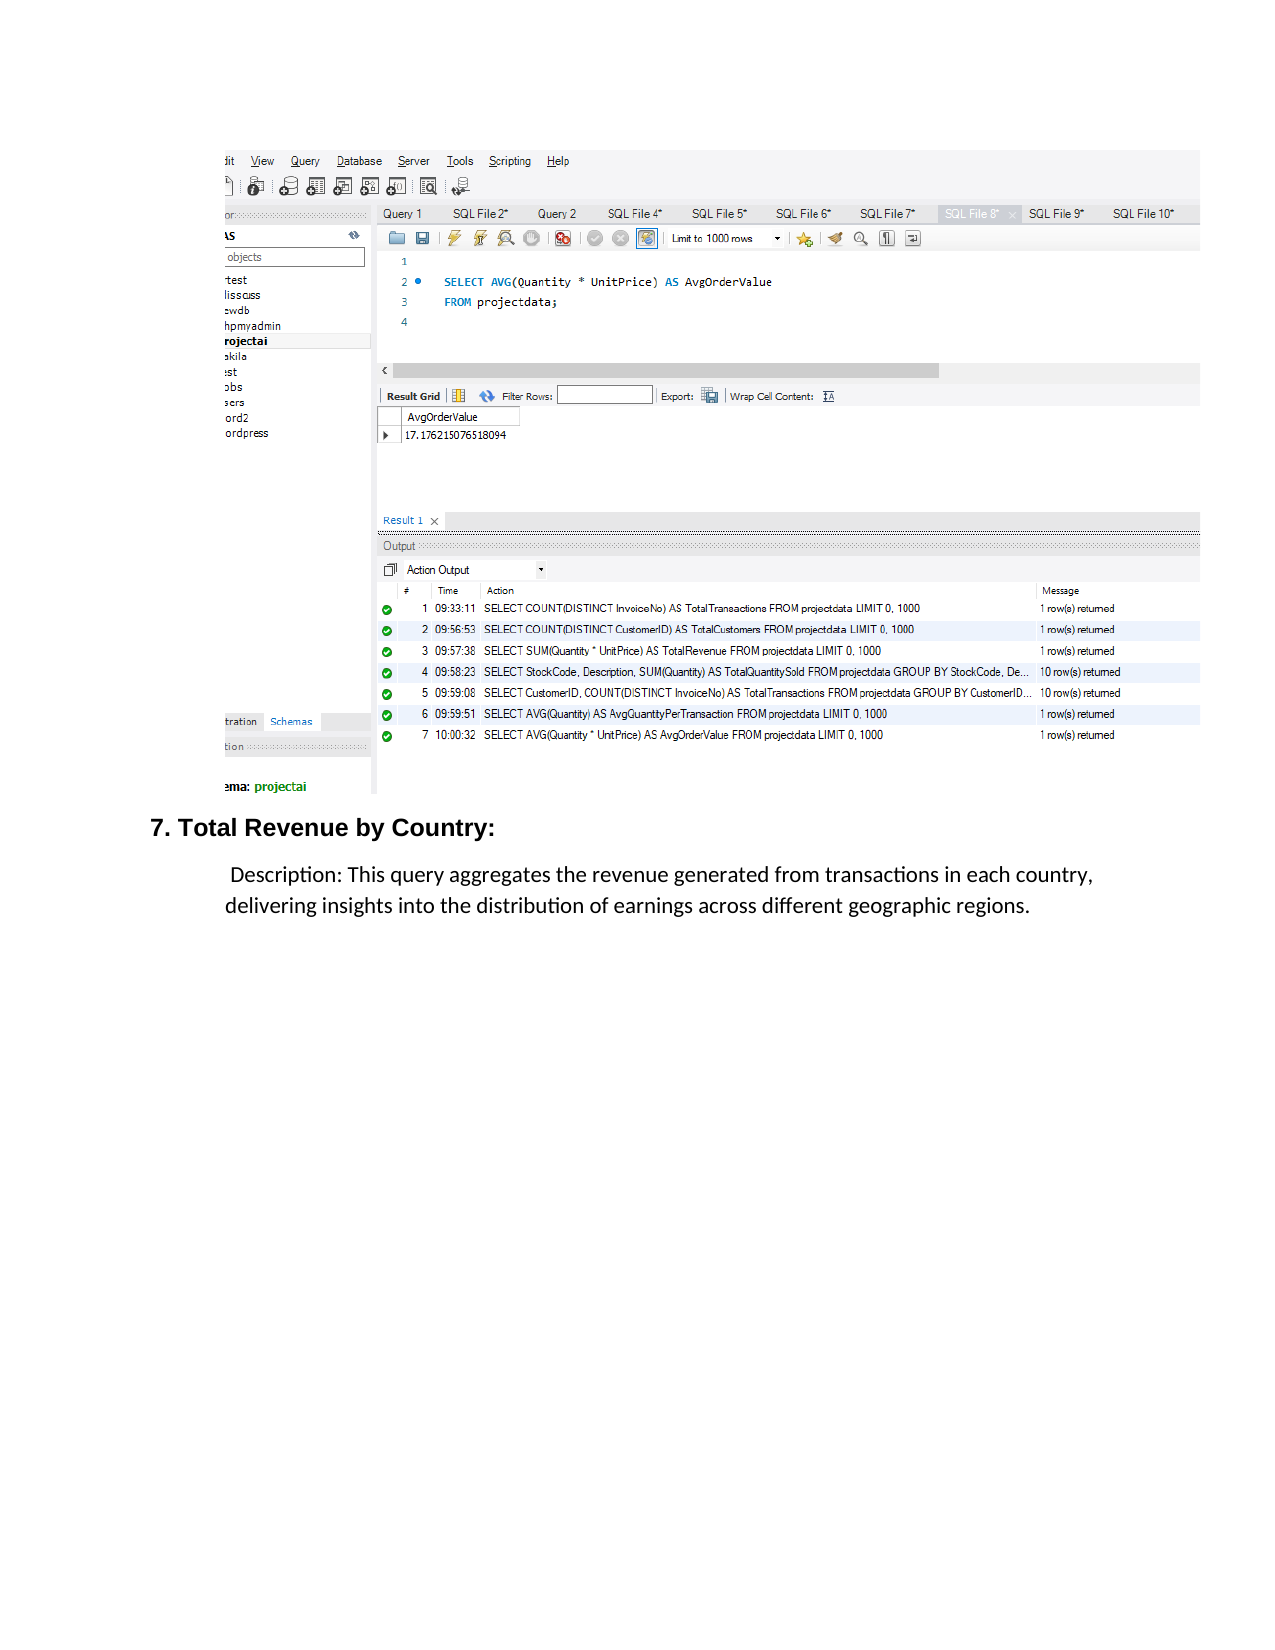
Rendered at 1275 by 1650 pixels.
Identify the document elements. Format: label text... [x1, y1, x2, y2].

text 7. Total Revenue by Country: [150, 813, 1125, 842]
picture [225, 150, 1200, 794]
text Description: This query aggregates the revenue generated from transactions in each country, delivering insights into the distribution of earnings across different geographic regions. [225, 861, 1125, 919]
